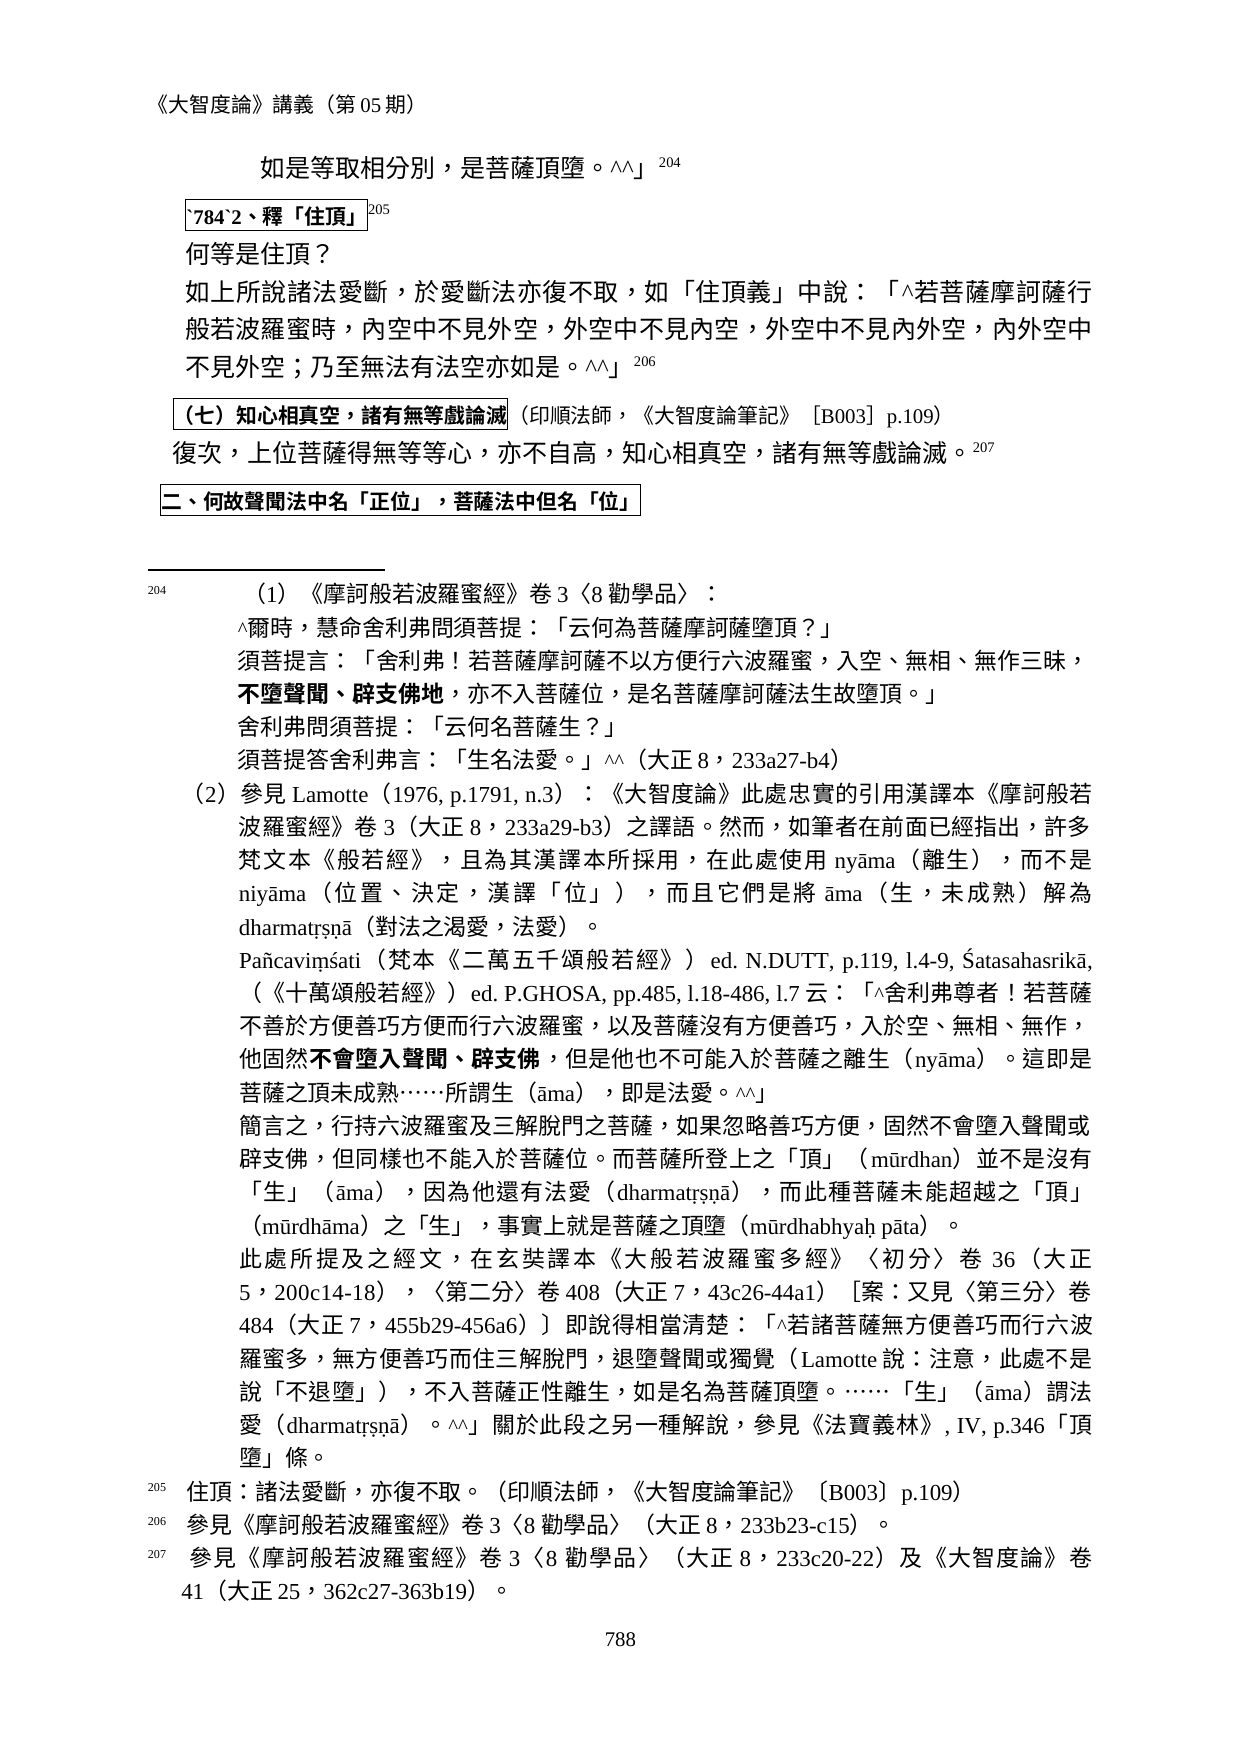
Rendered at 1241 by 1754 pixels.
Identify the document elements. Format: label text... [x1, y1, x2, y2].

text （七）知心相真空，諸有無等戲論滅（印順法師，《大智度論筆記》［B003］p.109） [173, 395, 1092, 433]
text 如上所說諸法愛斷，於愛斷法亦復不取，如「住頂義」中說：「^若菩薩摩訶薩行般若波羅蜜時，內空中不見外空，外空中不見內空，外空中不見內外空，內外空中不見外空；乃至無法有法空亦如是。^^」 [185, 271, 1092, 384]
text 答曰：如須菩提語舍利弗：「^若菩薩摩訶薩無方便心行六波羅蜜，入空、無相、無作中，不能上菩薩位，亦不墮聲聞、辟支佛地，愛著諸功德法，於五眾無常、苦、空、無我取相心著，言是道、是非道，是應行、是不應行──如是等取相分別，是菩薩頂墮。^^」 [185, 148, 1092, 185]
text 何等是住頂？ [185, 234, 1092, 271]
text 復次，上位菩薩得無等等心，亦不自高，知心相真空，諸有無等戲論滅。 [173, 433, 1092, 470]
text 二、何故聲聞法中名「正位」，菩薩法中但名「位」 [160, 481, 1092, 519]
text `784`2、釋「住頂」 [185, 196, 1092, 234]
